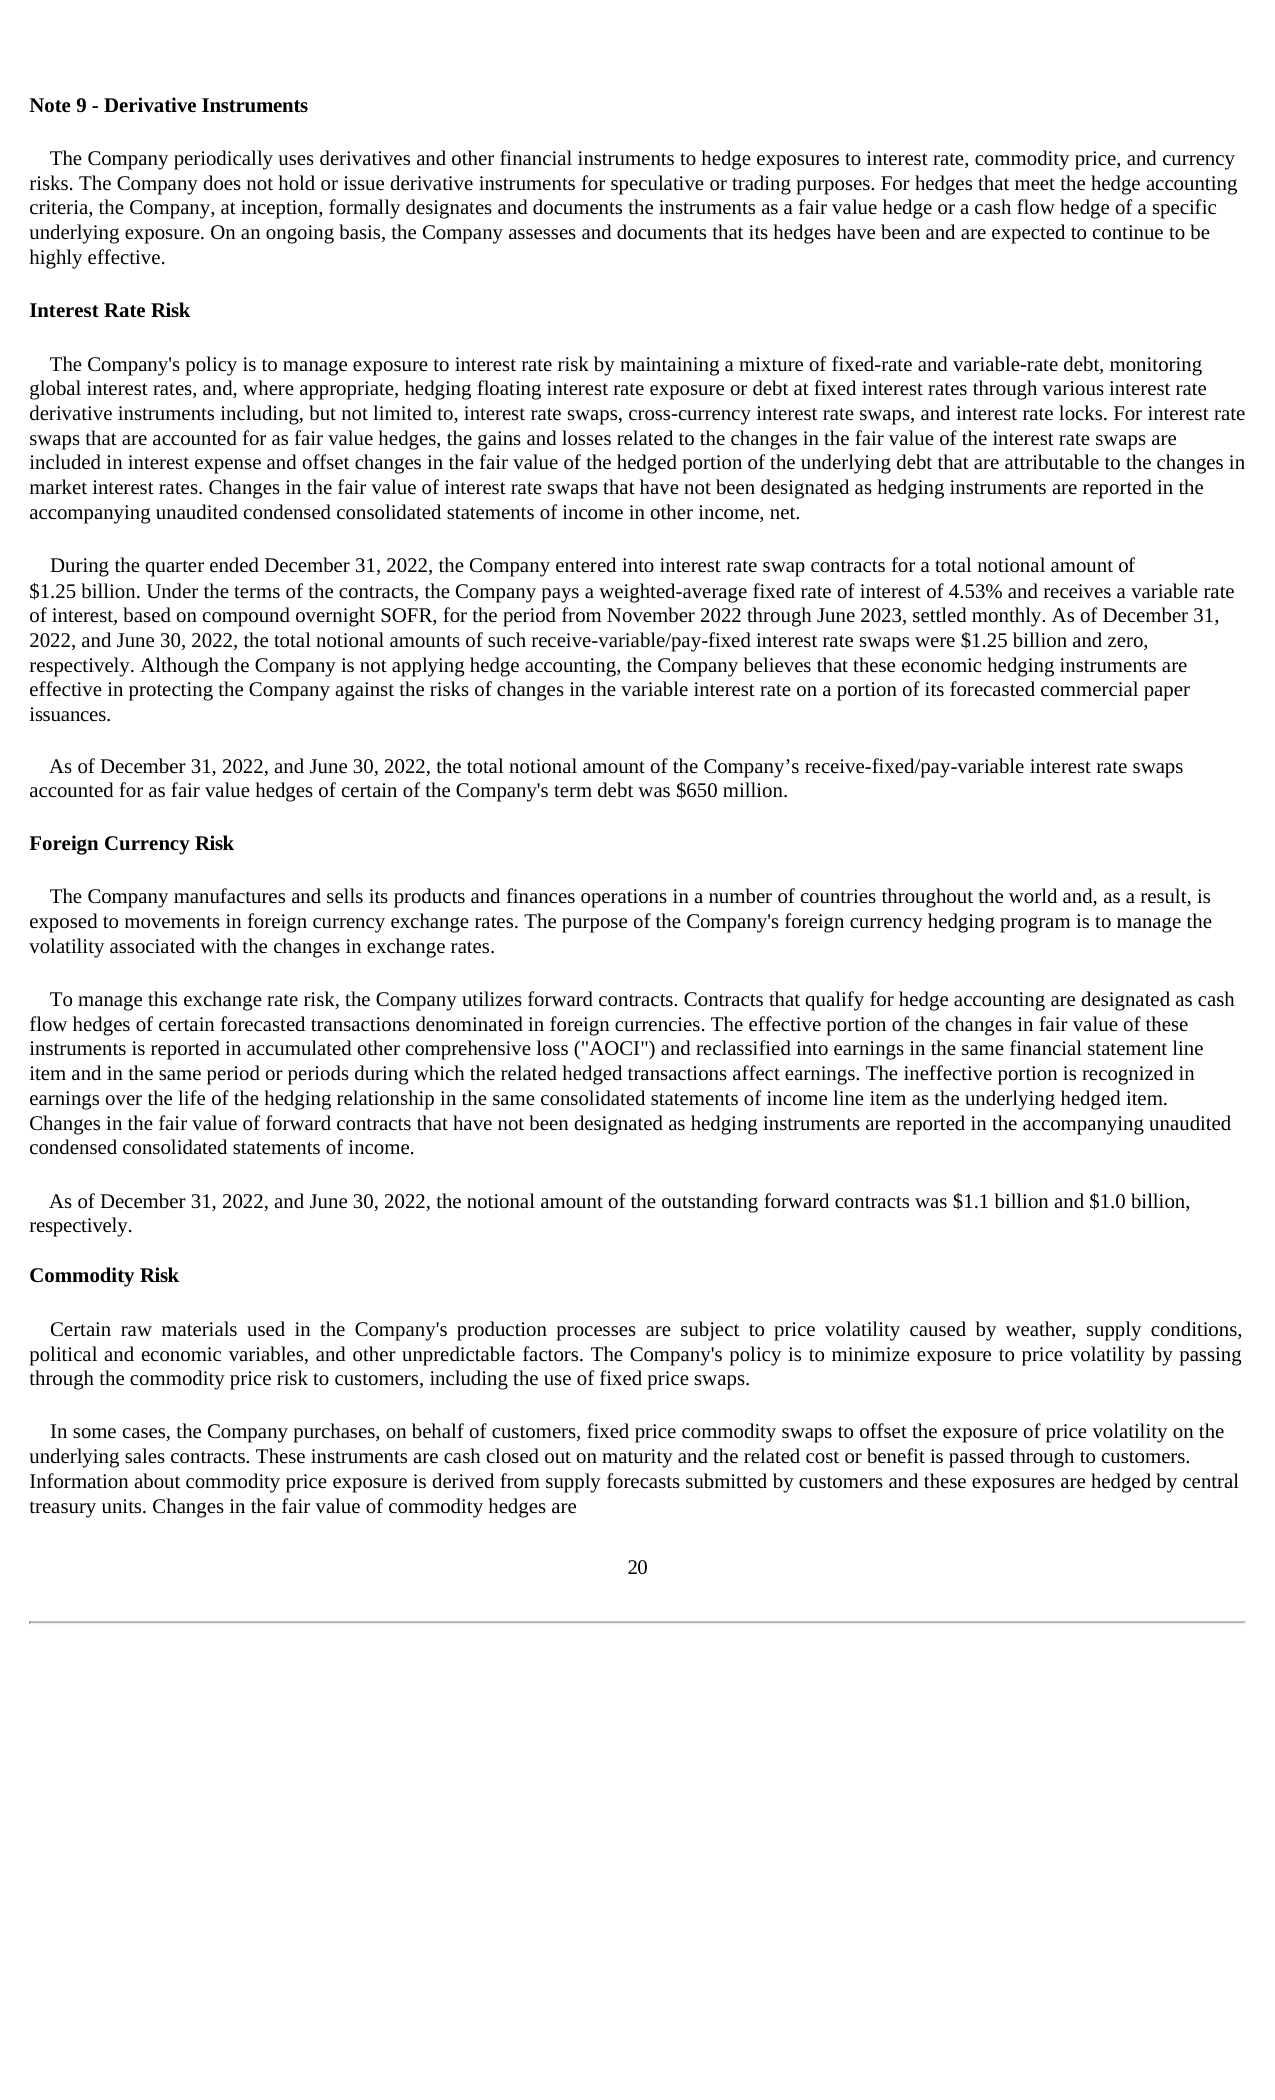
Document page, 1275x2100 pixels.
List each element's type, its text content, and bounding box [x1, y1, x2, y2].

text Certain raw materials used in the Company's production processes are subject to price volatility caused by weather, supply conditions, political and economic variables, and other unpredictable factors. The Company's policy is to minimize exposure to price volatility by passing through the commodity price risk to customers, including the use of fixed price swaps. [29, 1317, 1243, 1390]
subtitle Commodity Risk [29, 1263, 1258, 1287]
text 20 [19, 1555, 1256, 1579]
text The Company's policy is to manage exposure to interest rate risk by maintaining a mixture of fixed-rate and variable-rate debt, monitoring global interest rates, and, where appropriate, hedging floating interest rate exposure or debt at fixed interest rates through various interest rate derivative instruments including, but not limited to, interest rate swaps, cross-currency interest rate swaps, and interest rate locks. For interest rate swaps that are accounted for as fair value hedges, the gains and losses related to the changes in the fair value of the interest rate swaps are included in interest expense and offset changes in the fair value of the hedged portion of the underlying debt that are attributable to the changes in market interest rates. Changes in the fair value of interest rate swaps that have not been designated as hedging instruments are reported in the accompanying unaudited condensed consolidated statements of income in other income, net. [29, 352, 1246, 524]
text In some cases, the Company purchases, on behalf of customers, fixed price commodity swaps to offset the exposure of price volatility on the underlying sales contracts. These instruments are cash closed out on maturity and the related cost or benefit is passed through to customers. [29, 1419, 1258, 1468]
subtitle Interest Rate Risk [29, 298, 1258, 322]
text As of December 31, 2022, and June 30, 2022, the total notional amount of the Company’s receive-fixed/pay-variable interest rate swaps accounted for as fair value hedges of certain of the Company's term debt was $650 million. [29, 754, 1258, 802]
text $1.25 billion. Under the terms of the contracts, the Company pays a weighted-average fixed rate of interest of 4.53% and receives a variable rate of interest, based on compound overnight SOFR, for the period from November 2022 through June 2023, settled monthly. As of December 31, 2022, and June 30, 2022, the total notional amounts of such receive-variable/pay-fixed interest rate swaps were $1.25 billion and zero, respectively. Although the Company is not applying hedge accounting, the Company believes that these economic hedging instruments are effective in protecting the Company against the risks of changes in the variable interest rate on a portion of its forecasted commercial paper issuances. [29, 578, 1239, 726]
text During the quarter ended December 31, 2022, the Company entered into interest rate swap contracts for a total notional amount of [50, 553, 1258, 577]
text As of December 31, 2022, and June 30, 2022, the notional amount of the outstanding forward contracts was $1.1 billion and $1.0 billion, respectively. [29, 1189, 1258, 1237]
text The Company manufactures and sells its products and finances operations in a number of countries throughout the world and, as a result, is exposed to movements in foreign currency exchange rates. The purpose of the Company's foreign currency hedging program is to manage the volatility associated with the changes in exchange rates. [29, 884, 1212, 958]
subtitle Foreign Currency Risk [29, 831, 1258, 855]
text To manage this exchange rate risk, the Company utilizes forward contracts. Contracts that qualify for hedge accounting are designated as cash flow hedges of certain forecasted transactions denominated in foreign currencies. The effective portion of the changes in fair value of these instruments is reported in accumulated other comprehensive loss ("AOCI") and reclassified into earnings in the same financial statement line item and in the same period or periods during which the related hedged transactions affect earnings. The ineffective portion is recognized in earnings over the life of the hedging relationship in the same consolidated statements of income line item as the underlying hedged item. Changes in the fair value of forward contracts that have not been designated as hedging instruments are reported in the accompanying unaudited condensed consolidated statements of income. [29, 987, 1243, 1159]
text Information about commodity price exposure is derived from supply forecasts submitted by customers and these exposures are hedged by central treasury units. Changes in the fair value of commodity hedges are [29, 1469, 1258, 1518]
text The Company periodically uses derivatives and other financial instruments to hedge exposures to interest rate, commodity price, and currency risks. The Company does not hold or issue derivative instruments for speculative or trading purposes. For hedges that meet the hedge accounting criteria, the Company, at inception, formally designates and documents the instruments as a fair value hedge or a cash flow hedge of a specific underlying exposure. On an ongoing basis, the Company assesses and documents that its hedges have been and are expected to continue to be highly effective. [29, 146, 1258, 269]
subtitle Note 9 - Derivative Instruments [29, 93, 1258, 117]
